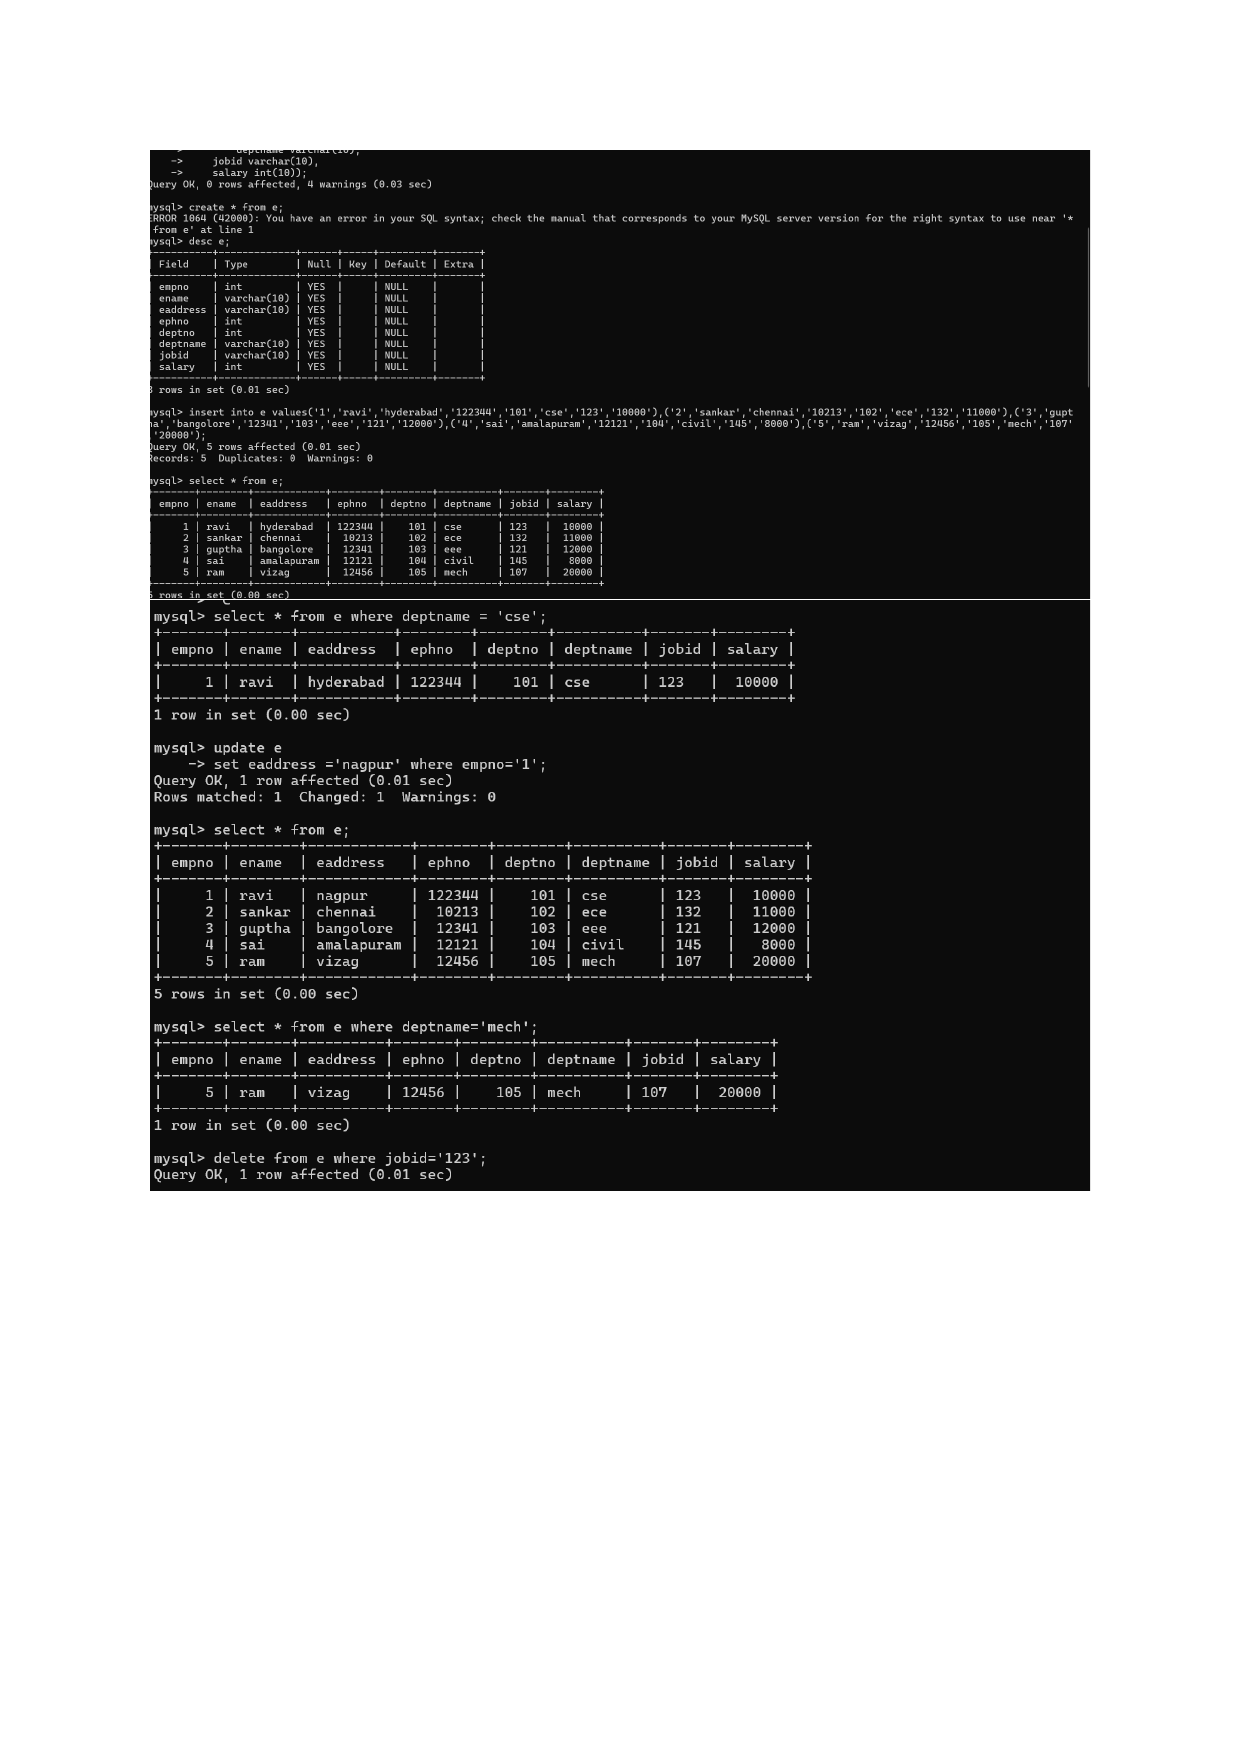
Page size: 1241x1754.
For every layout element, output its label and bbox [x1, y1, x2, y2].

picture [150, 150, 1091, 599]
picture [150, 600, 1091, 1191]
